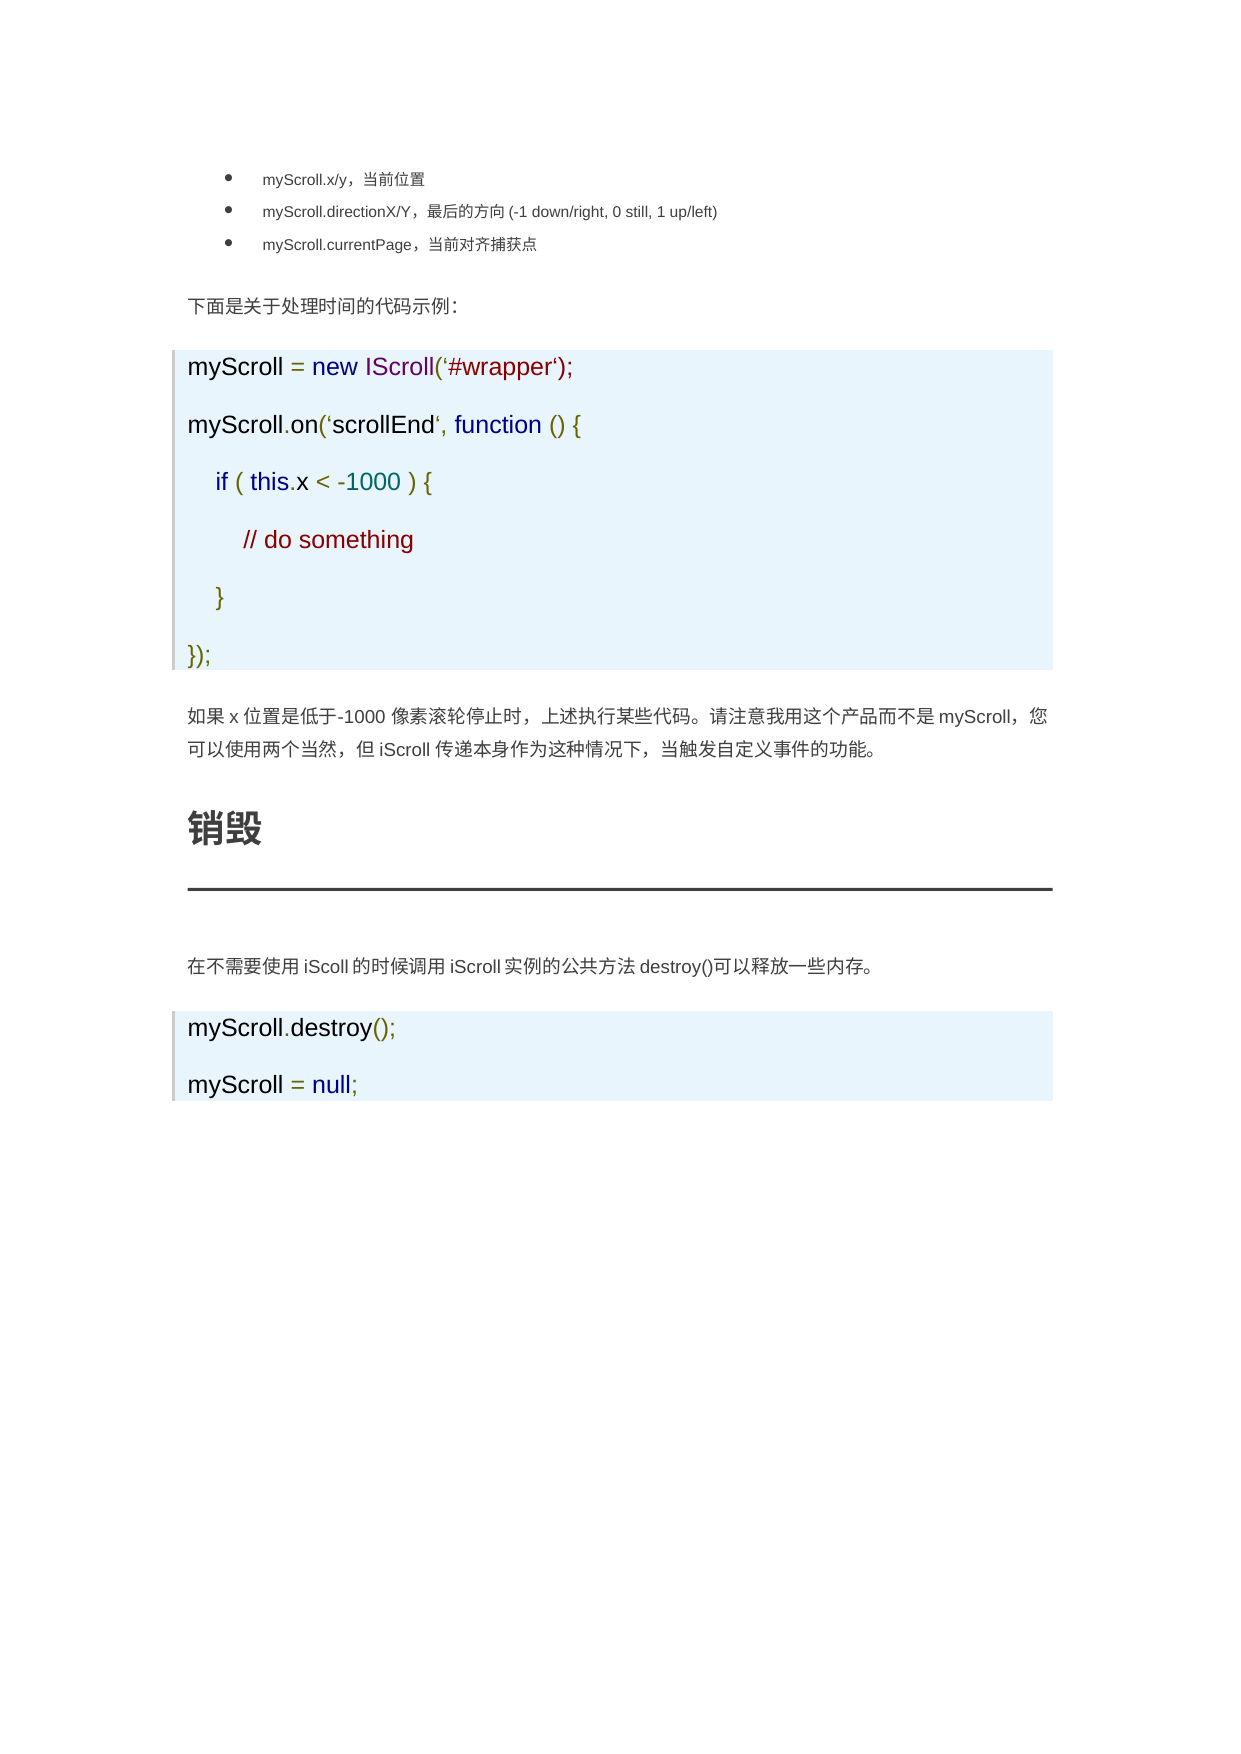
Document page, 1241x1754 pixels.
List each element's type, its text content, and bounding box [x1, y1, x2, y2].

list myScroll.x/y，当前位置 [225, 162, 1053, 194]
text if ( this.x < -1000 ) { [175, 465, 1053, 498]
text }); [175, 638, 1053, 670]
text // do something [175, 523, 1053, 555]
text 下面是关于处理时间的代码示例： [187, 289, 1053, 321]
text myScroll = null; [175, 1069, 1053, 1101]
list myScroll.currentPage，当前对齐捕获点 [225, 227, 1053, 259]
text myScroll = new IScroll(‘#wrapper‘); [175, 350, 1053, 383]
text myScroll.destroy(); [175, 1011, 1053, 1044]
text 在不需要使用iScoll的时候调用iScroll实例的公共方法destroy()可以释放一些内存。 [187, 949, 1053, 982]
list myScroll.directionX/Y，最后的方向 (-1 down/right, 0 still, 1 up/left) [225, 194, 1053, 227]
text 如果 x 位置是低于-1000 像素滚轮停止时，上述执行某些代码。请注意我用这个产品而不是 myScroll，您可以使用两个当然，但 iScroll 传递本身作为这种情况下，当触发自定义事件的功能。 [187, 699, 1053, 764]
text } [175, 580, 1053, 613]
text myScroll.on(‘scrollEnd‘, function () { [175, 408, 1053, 440]
text 销毁 [187, 794, 1053, 859]
